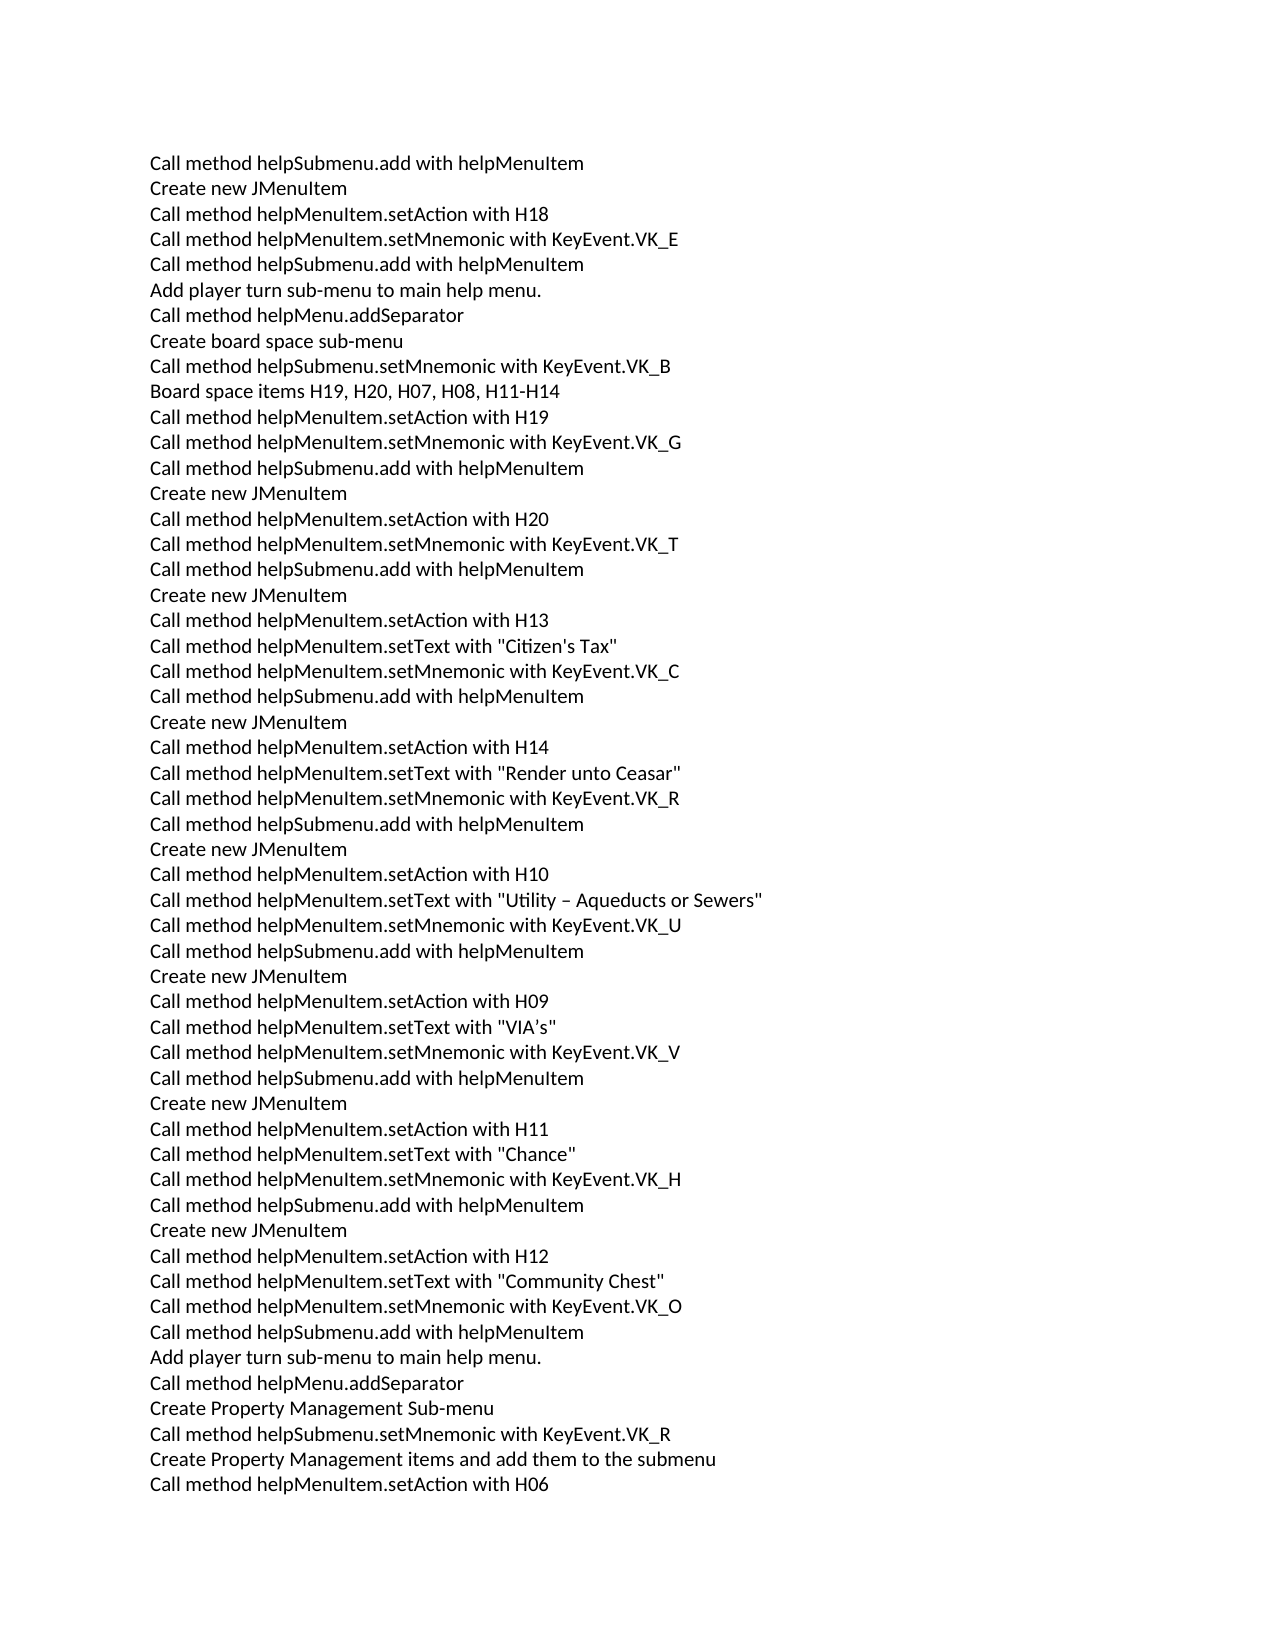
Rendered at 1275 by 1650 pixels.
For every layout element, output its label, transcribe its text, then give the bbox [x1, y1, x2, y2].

text Call method helpSubmenu.setMnemonic with KeyEvent.VK_R [150, 1421, 1125, 1446]
text Call method helpMenuItem.setMnemonic with KeyEvent.VK_V [150, 1039, 1125, 1065]
text Create Property Management Sub-menu [150, 1395, 1125, 1421]
text Call method helpSubmenu.add with helpMenuItem [150, 1192, 1125, 1217]
text Call method helpMenuItem.setAction with H10 [150, 862, 1125, 887]
text Call method helpSubmenu.add with helpMenuItem [150, 938, 1125, 963]
text Call method helpMenuItem.setAction with H12 [150, 1243, 1125, 1268]
text Create new JMenuItem [150, 480, 1125, 506]
text Call method helpMenuItem.setMnemonic with KeyEvent.VK_G [150, 429, 1125, 455]
text Call method helpMenuItem.setAction with H19 [150, 404, 1125, 429]
text Create new JMenuItem [150, 709, 1125, 734]
text Call method helpMenuItem.setAction with H18 [150, 201, 1125, 226]
text Call method helpMenuItem.setMnemonic with KeyEvent.VK_C [150, 658, 1125, 684]
text Call method helpSubmenu.add with helpMenuItem [150, 684, 1125, 709]
text Call method helpMenu.addSeparator [150, 1370, 1125, 1395]
text Create new JMenuItem [150, 1090, 1125, 1116]
text Board space items H19, H20, H07, H08, H11-H14 [150, 379, 1125, 404]
text Add player turn sub-menu to main help menu. [150, 277, 1125, 302]
text Create new JMenuItem [150, 836, 1125, 862]
text Create new JMenuItem [150, 582, 1125, 607]
text Call method helpMenuItem.setText with "Community Chest" [150, 1268, 1125, 1294]
text Call method helpMenuItem.setText with "VIA’s" [150, 1014, 1125, 1039]
text Call method helpSubmenu.add with helpMenuItem [150, 1319, 1125, 1344]
text Call method helpSubmenu.add with helpMenuItem [150, 557, 1125, 582]
text Call method helpMenuItem.setAction with H06 [150, 1472, 1125, 1497]
text Create Property Management items and add them to the submenu [150, 1446, 1125, 1472]
text Create new JMenuItem [150, 963, 1125, 989]
text Call method helpMenuItem.setMnemonic with KeyEvent.VK_T [150, 531, 1125, 557]
text Call method helpMenuItem.setAction with H11 [150, 1116, 1125, 1141]
text Create new JMenuItem [150, 175, 1125, 201]
text Call method helpMenuItem.setAction with H14 [150, 734, 1125, 760]
text Call method helpSubmenu.add with helpMenuItem [150, 1065, 1125, 1090]
text Call method helpMenuItem.setText with "Chance" [150, 1141, 1125, 1167]
text Add player turn sub-menu to main help menu. [150, 1344, 1125, 1370]
text Call method helpMenuItem.setAction with H20 [150, 506, 1125, 531]
text Call method helpMenuItem.setText with "Render unto Ceasar" [150, 760, 1125, 785]
text Call method helpMenuItem.setMnemonic with KeyEvent.VK_U [150, 912, 1125, 938]
text Call method helpSubmenu.add with helpMenuItem [150, 811, 1125, 836]
text Call method helpSubmenu.setMnemonic with KeyEvent.VK_B [150, 353, 1125, 379]
text Call method helpSubmenu.add with helpMenuItem [150, 455, 1125, 480]
text Call method helpSubmenu.add with helpMenuItem [150, 252, 1125, 277]
text Call method helpMenuItem.setAction with H09 [150, 989, 1125, 1014]
text Call method helpMenuItem.setMnemonic with KeyEvent.VK_R [150, 785, 1125, 811]
text Create new JMenuItem [150, 1217, 1125, 1243]
text Call method helpMenuItem.setAction with H13 [150, 607, 1125, 633]
text Call method helpMenuItem.setText with "Utility – Aqueducts or Sewers" [150, 887, 1125, 912]
text Call method helpMenuItem.setText with "Citizen's Tax" [150, 633, 1125, 658]
text Call method helpMenu.addSeparator [150, 302, 1125, 328]
text Call method helpMenuItem.setMnemonic with KeyEvent.VK_H [150, 1167, 1125, 1192]
text Call method helpMenuItem.setMnemonic with KeyEvent.VK_O [150, 1294, 1125, 1319]
text Create board space sub-menu [150, 328, 1125, 353]
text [150, 150, 1125, 175]
text Call method helpMenuItem.setMnemonic with KeyEvent.VK_E [150, 226, 1125, 252]
